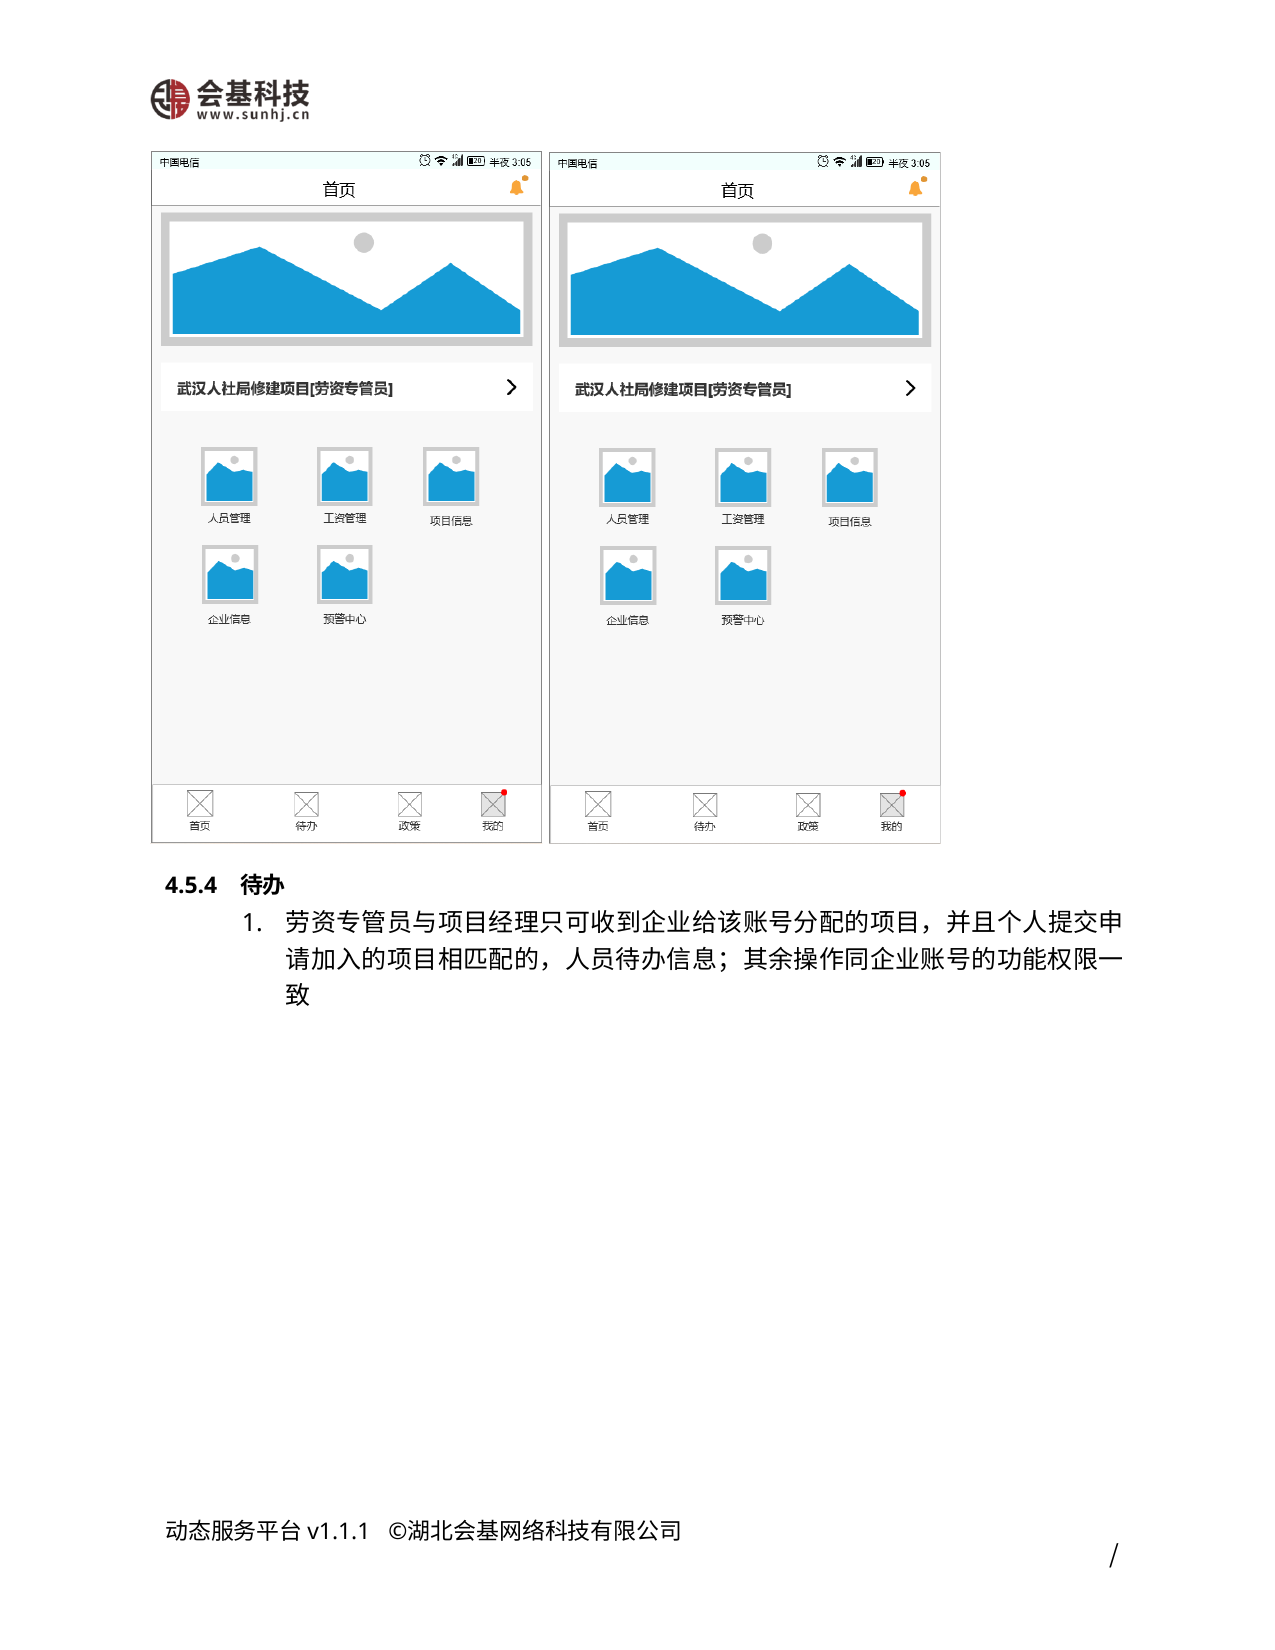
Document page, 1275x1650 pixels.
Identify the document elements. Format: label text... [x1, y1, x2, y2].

list 劳资专管员与项目经理只可收到企业给该账号分配的项目，并且个人提交申请加入的项目相匹配的，人员待办信息；其余操作同企业账号的功能权限一致 [242, 903, 1125, 1012]
picture [548, 150, 941, 844]
picture [150, 150, 543, 844]
subtitle 待办 [165, 867, 1125, 900]
picture [150, 79, 309, 122]
